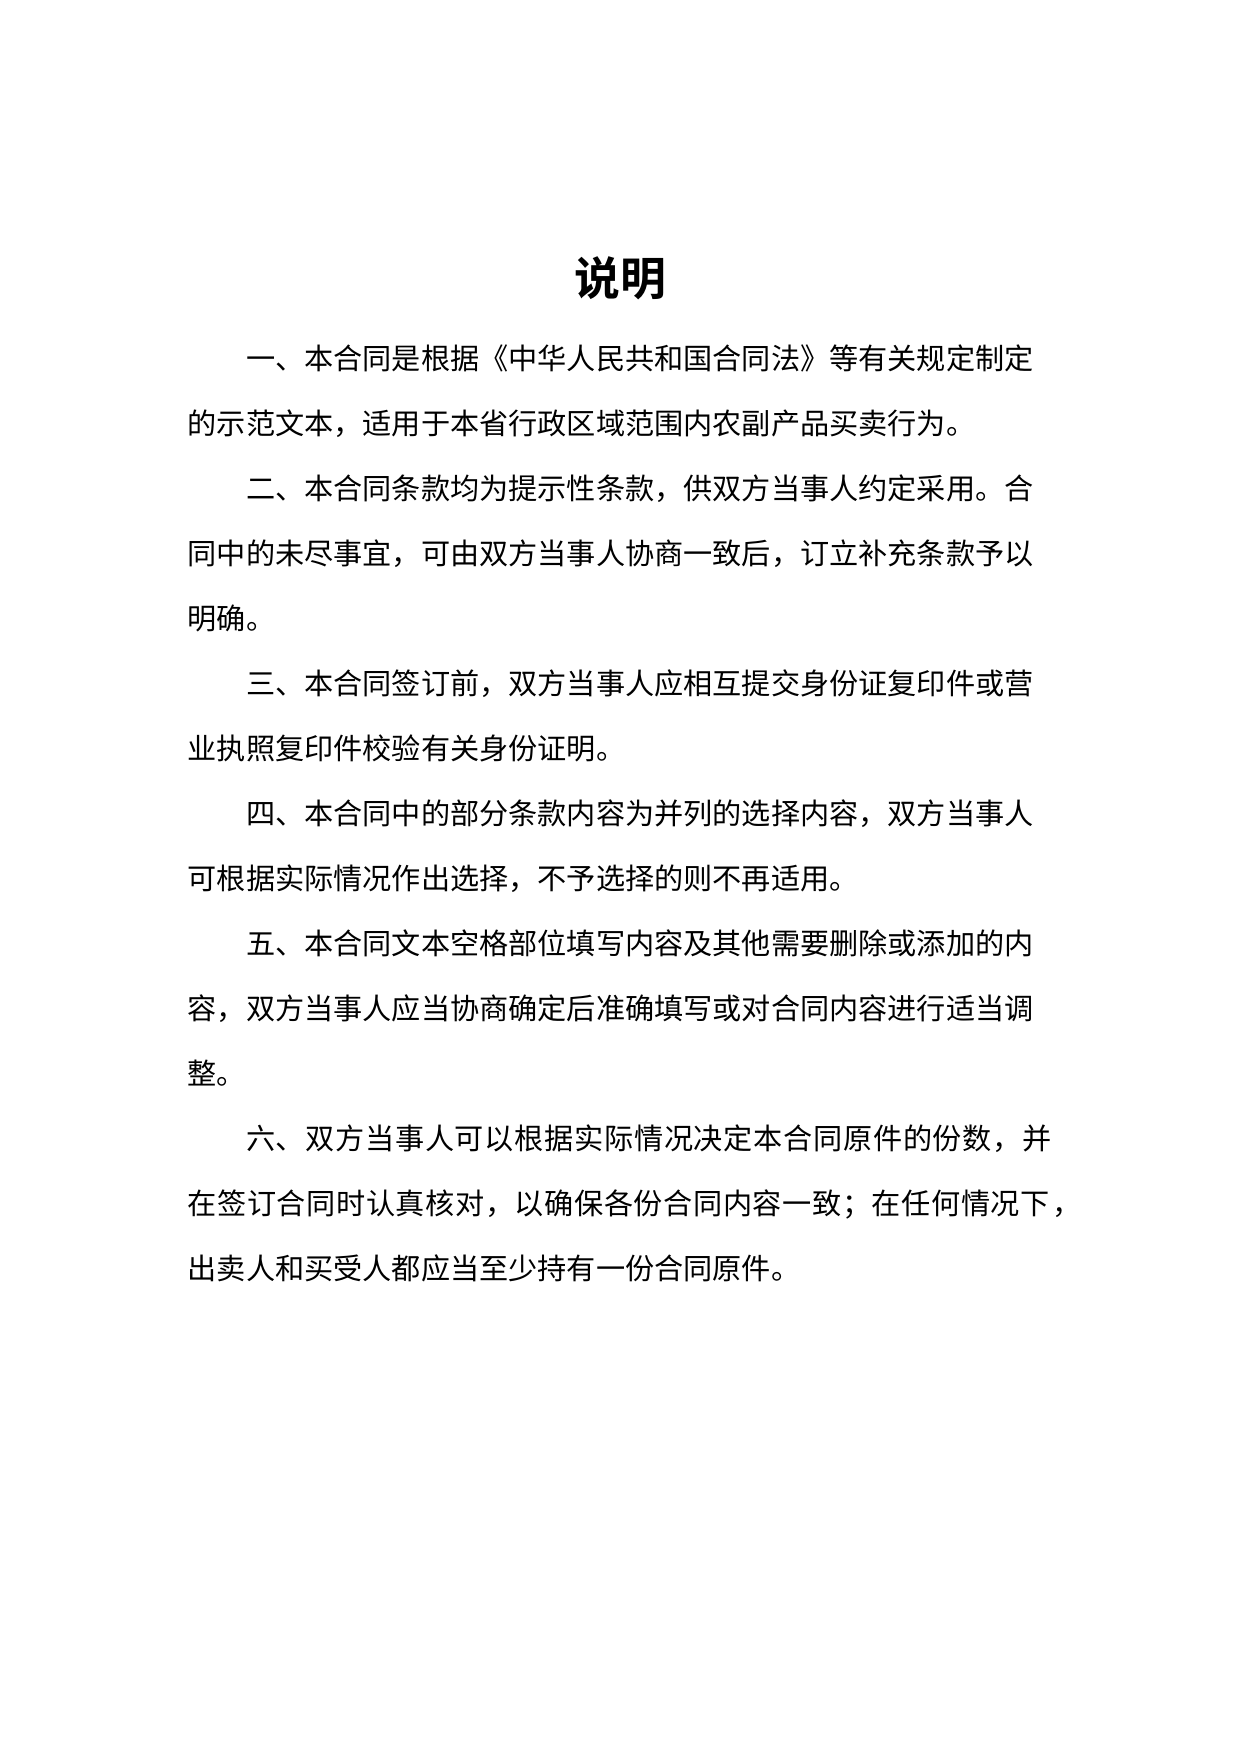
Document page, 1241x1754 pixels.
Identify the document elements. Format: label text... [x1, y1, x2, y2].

text 二、本合同条款均为提示性条款，供双方当事人约定采用。合同中的未尽事宜，可由双方当事人协商一致后，订立补充条款予以明确。 [187, 454, 1053, 649]
text 六、双方当事人可以根据实际情况决定本合同原件的份数，并在签订合同时认真核对，以确保各份合同内容一致；在任何情况下，出卖人和买受人都应当至少持有一份合同原件。 [187, 1104, 1053, 1299]
text 四、本合同中的部分条款内容为并列的选择内容，双方当事人可根据实际情况作出选择，不予选择的则不再适用。 [187, 779, 1053, 909]
text 五、本合同文本空格部位填写内容及其他需要删除或添加的内容，双方当事人应当协商确定后准确填写或对合同内容进行适当调整。 [187, 909, 1053, 1104]
text 三、本合同签订前，双方当事人应相互提交身份证复印件或营业执照复印件校验有关身份证明。 [187, 649, 1053, 779]
text 一、本合同是根据《中华人民共和国合同法》等有关规定制定的示范文本，适用于本省行政区域范围内农副产品买卖行为。 [187, 324, 1053, 454]
text 说明 [187, 227, 1053, 324]
